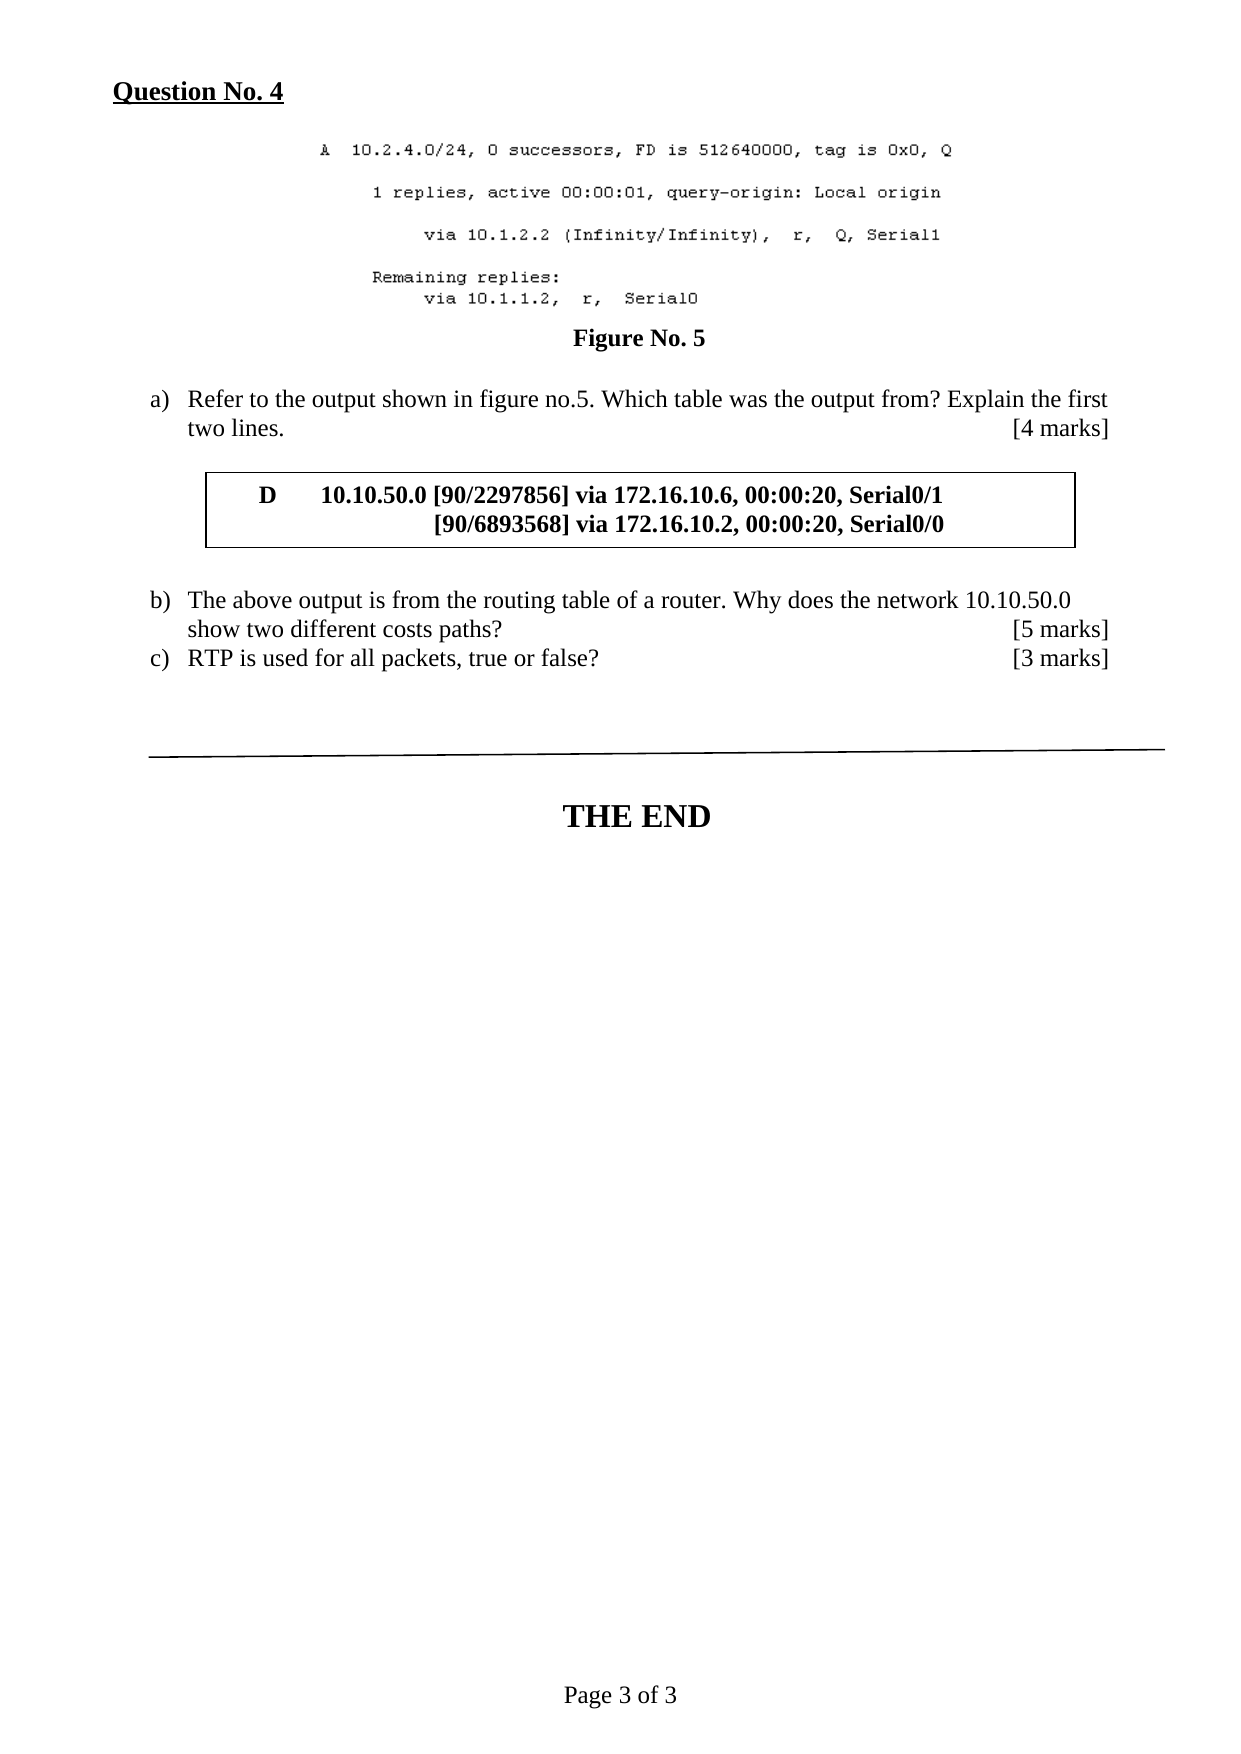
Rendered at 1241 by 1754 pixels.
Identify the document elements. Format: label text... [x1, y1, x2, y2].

list RTP is used for all packets, true or false? [3 marks] [150, 643, 1128, 672]
picture [306, 135, 1009, 313]
subtitle THE END [487, 796, 1128, 834]
list Refer to the output shown in figure no.5. Which table was the output from? Explain the first two lines. [4 marks] [150, 384, 1128, 442]
subtitle Question No. 4 [112, 75, 1128, 106]
list The above output is from the routing table of a router. Why does the network 10.10.50.0 show two different costs paths? [5 marks] [150, 585, 1128, 643]
